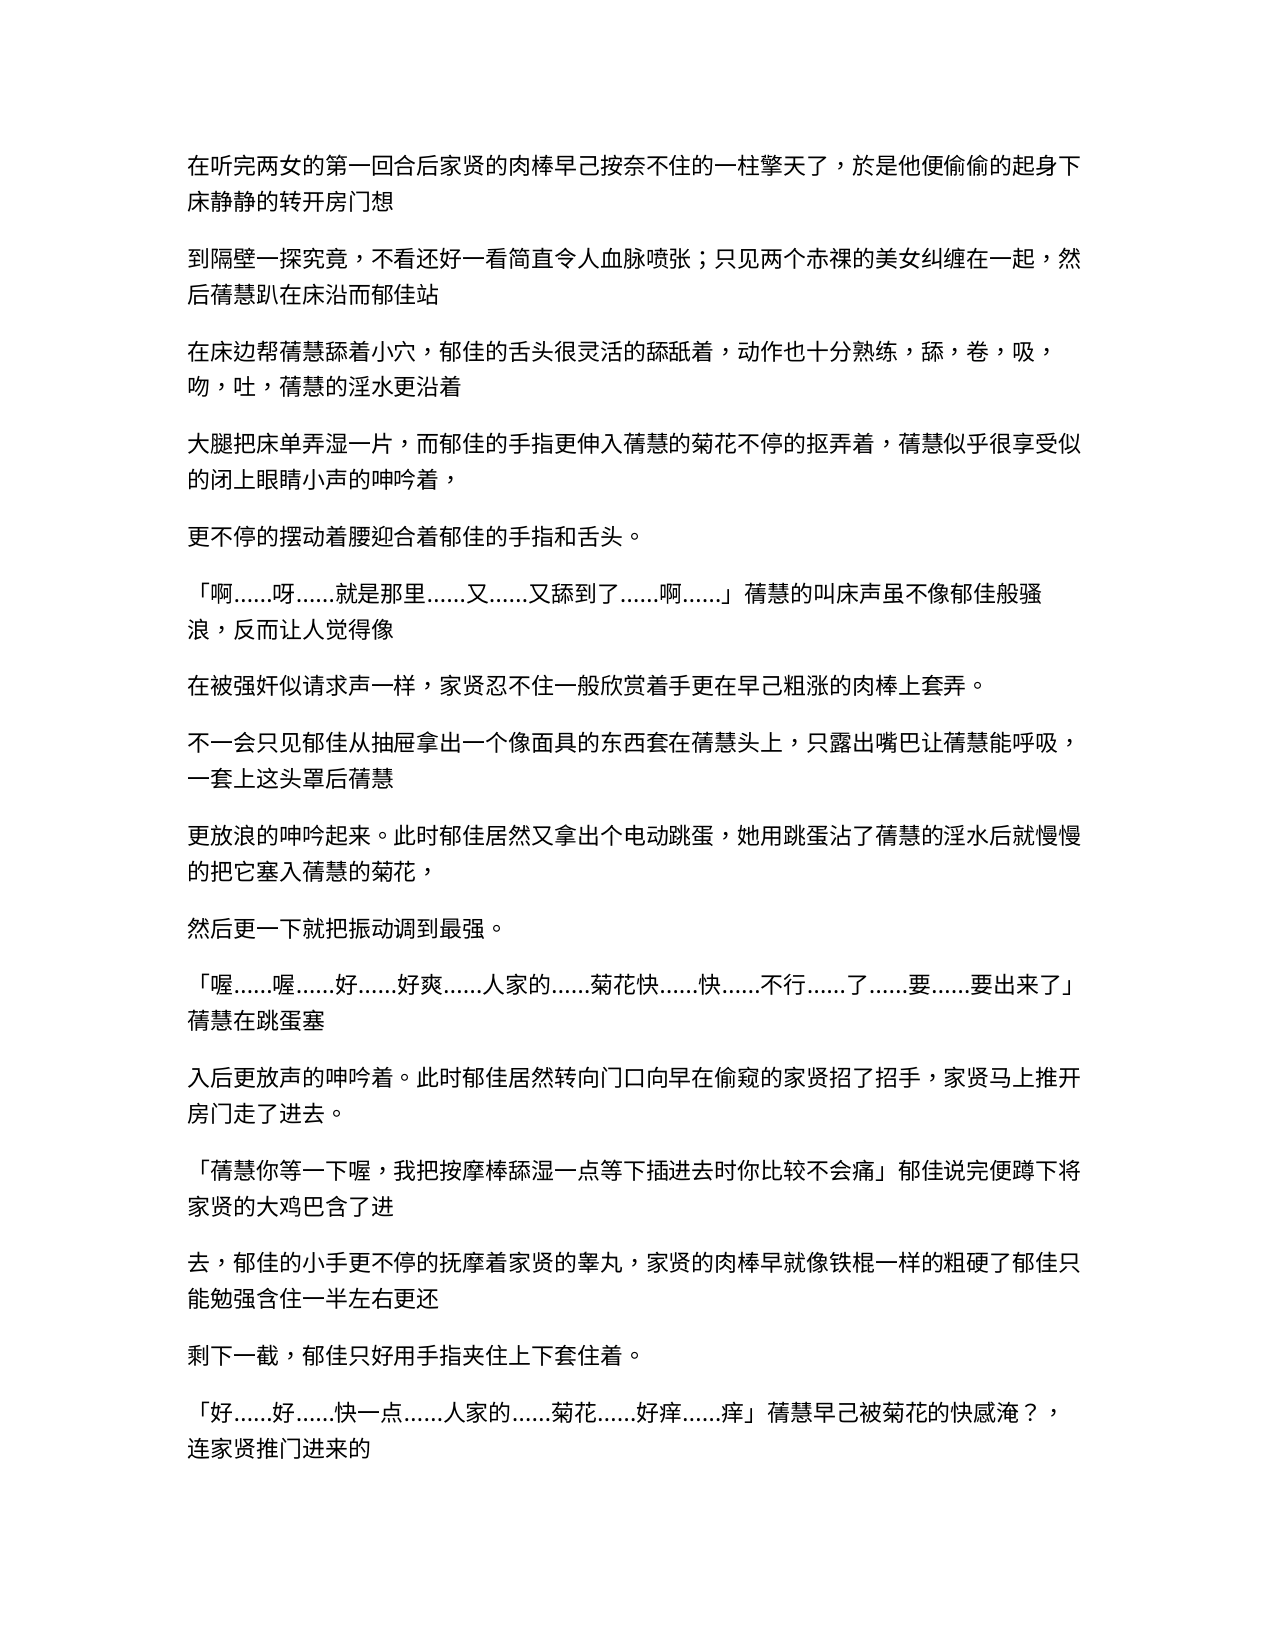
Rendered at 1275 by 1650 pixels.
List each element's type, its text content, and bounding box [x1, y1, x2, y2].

text 入后更放声的呻吟着。此时郁佳居然转向门口向早在偷窥的家贤招了招手，家贤马上推开房门走了进去。 [187, 1062, 1087, 1129]
text 剩下一截，郁佳只好用手指夹住上下套住着。 [187, 1340, 1087, 1371]
text 「蒨慧你等一下喔，我把按摩棒舔湿一点等下插进去时你比较不会痛」郁佳说完便蹲下将家贤的大鸡巴含了进 [187, 1155, 1087, 1222]
text 到隔壁一探究竟，不看还好一看简直令人血脉喷张；只见两个赤祼的美女纠缠在一起，然后蒨慧趴在床沿而郁佳站 [187, 243, 1087, 310]
text 「好……好……快一点……人家的……菊花……好痒……痒」蒨慧早己被菊花的快感淹？，连家贤推门进来的 [187, 1397, 1087, 1464]
text 去，郁佳的小手更不停的抚摩着家贤的睾丸，家贤的肉棒早就像铁棍一样的粗硬了郁佳只能勉强含住一半左右更还 [187, 1247, 1087, 1314]
text 在床边帮蒨慧舔着小穴，郁佳的舌头很灵活的舔舐着，动作也十分熟练，舔，卷，吸，吻，吐，蒨慧的淫水更沿着 [187, 335, 1087, 403]
text 不一会只见郁佳从抽屉拿出一个像面具的东西套在蒨慧头上，只露出嘴巴让蒨慧能呼吸，一套上这头罩后蒨慧 [187, 727, 1087, 794]
text 「啊……呀……就是那里……又……又舔到了……啊……」蒨慧的叫床声虽不像郁佳般骚浪，反而让人觉得像 [187, 578, 1087, 645]
text 更不停的摆动着腰迎合着郁佳的手指和舌头。 [187, 521, 1087, 552]
text 在听完两女的第一回合后家贤的肉棒早己按奈不住的一柱擎天了，於是他便偷偷的起身下床静静的转开房门想 [187, 150, 1087, 217]
text 然后更一下就把振动调到最强。 [187, 912, 1087, 944]
text 更放浪的呻吟起来。此时郁佳居然又拿出个电动跳蛋，她用跳蛋沾了蒨慧的淫水后就慢慢的把它塞入蒨慧的菊花， [187, 820, 1087, 887]
text 大腿把床单弄湿一片，而郁佳的手指更伸入蒨慧的菊花不停的抠弄着，蒨慧似乎很享受似的闭上眼睛小声的呻吟着， [187, 428, 1087, 495]
text 在被强奸似请求声一样，家贤忍不住一般欣赏着手更在早己粗涨的肉棒上套弄。 [187, 670, 1087, 702]
text 「喔……喔……好……好爽……人家的……菊花快……快……不行……了……要……要出来了」蒨慧在跳蛋塞 [187, 969, 1087, 1036]
